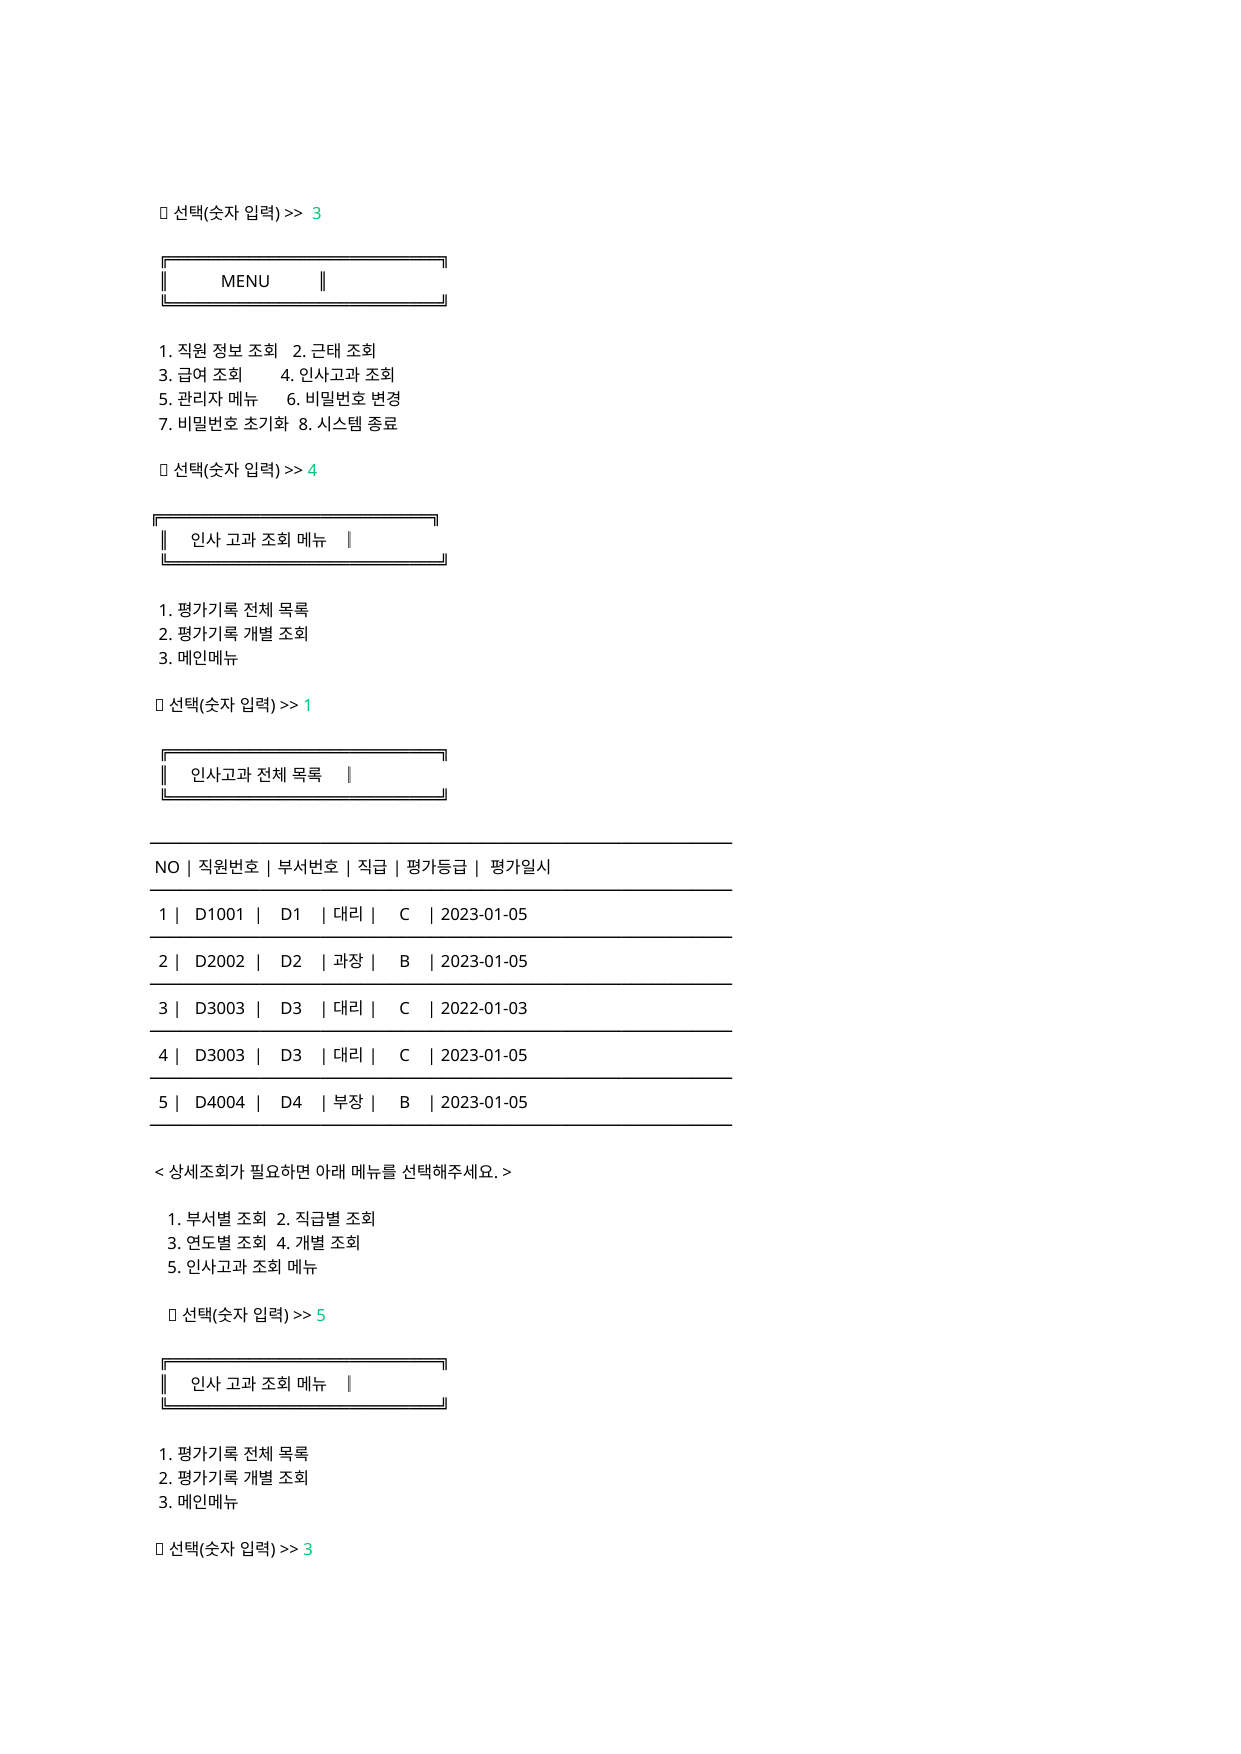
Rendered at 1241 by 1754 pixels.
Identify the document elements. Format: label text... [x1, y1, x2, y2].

text ────────────────────────────────────────────────────────── [150, 832, 1090, 854]
text 3 | D3003 | D3 | 대리 | C | 2022-01-03 [150, 995, 1090, 1020]
text ╚═══════════════════════════╝ [150, 292, 1090, 315]
text 2 | D2002 | D2 | 과장 | B | 2023-01-05 [150, 948, 1090, 973]
text 1. 직원 정보 조회 2. 근태 조회 [150, 338, 1090, 362]
text 💡 선택(숫자 입력) >> 3 [150, 1536, 1090, 1561]
text 4 | D3003 | D3 | 대리 | C | 2023-01-05 [150, 1042, 1090, 1067]
text ╔═══════════════════════════╗ [150, 504, 1090, 527]
text 5. 관리자 메뉴 6. 비밀번호 변경 [150, 386, 1090, 411]
text ╚═══════════════════════════╝ [150, 1396, 1090, 1418]
text 1. 부서별 조회 2. 직급별 조회 [150, 1206, 1090, 1230]
text ╔═══════════════════════════╗ [150, 739, 1090, 762]
text 3. 연도별 조회 4. 개별 조회 [150, 1230, 1090, 1254]
text ╚═══════════════════════════╝ [150, 786, 1090, 809]
text ────────────────────────────────────────────────────────── [150, 973, 1090, 995]
text 💡 선택(숫자 입력) >> 4 [150, 457, 1090, 482]
text ────────────────────────────────────────────────────────── [150, 1114, 1090, 1136]
text ────────────────────────────────────────────────────────── [150, 926, 1090, 948]
text NO | 직원번호 | 부서번호 | 직급 | 평가등급 | 평가일시 [150, 854, 1090, 879]
text 3. 메인메뉴 [150, 1489, 1090, 1514]
text < 상세조회가 필요하면 아래 메뉴를 선택해주세요. > [150, 1159, 1090, 1183]
text 3. 메인메뉴 [150, 645, 1090, 670]
text ║ 인사 고과 조회 메뉴 ║ [150, 1371, 1090, 1396]
text 💡 선택(숫자 입력) >> 3 [150, 200, 1090, 224]
text ╚═══════════════════════════╝ [150, 551, 1090, 574]
text 💡 선택(숫자 입력) >> 1 [150, 692, 1090, 717]
text ────────────────────────────────────────────────────────── [150, 1067, 1090, 1089]
text ║ 인사 고과 조회 메뉴 ║ [150, 527, 1090, 551]
text 1 | D1001 | D1 | 대리 | C | 2023-01-05 [150, 901, 1090, 926]
text ║ MENU ║ [150, 269, 1090, 292]
text 2. 평가기록 개별 조회 [150, 621, 1090, 645]
text 1. 평가기록 전체 목록 [150, 1441, 1090, 1465]
text 1. 평가기록 전체 목록 [150, 597, 1090, 621]
text ────────────────────────────────────────────────────────── [150, 1020, 1090, 1042]
text ║ 인사고과 전체 목록 ║ [150, 762, 1090, 786]
text 5. 인사고과 조회 메뉴 [150, 1254, 1090, 1279]
text 3. 급여 조회 4. 인사고과 조회 [150, 362, 1090, 386]
text 💡 선택(숫자 입력) >> 5 [150, 1302, 1090, 1326]
text 7. 비밀번호 초기화 8. 시스템 종료 [150, 411, 1090, 435]
text 2. 평가기록 개별 조회 [150, 1465, 1090, 1489]
text 5 | D4004 | D4 | 부장 | B | 2023-01-05 [150, 1089, 1090, 1114]
text ╔═══════════════════════════╗ [150, 1348, 1090, 1371]
text ╔═══════════════════════════╗ [150, 247, 1090, 269]
text ────────────────────────────────────────────────────────── [150, 879, 1090, 901]
